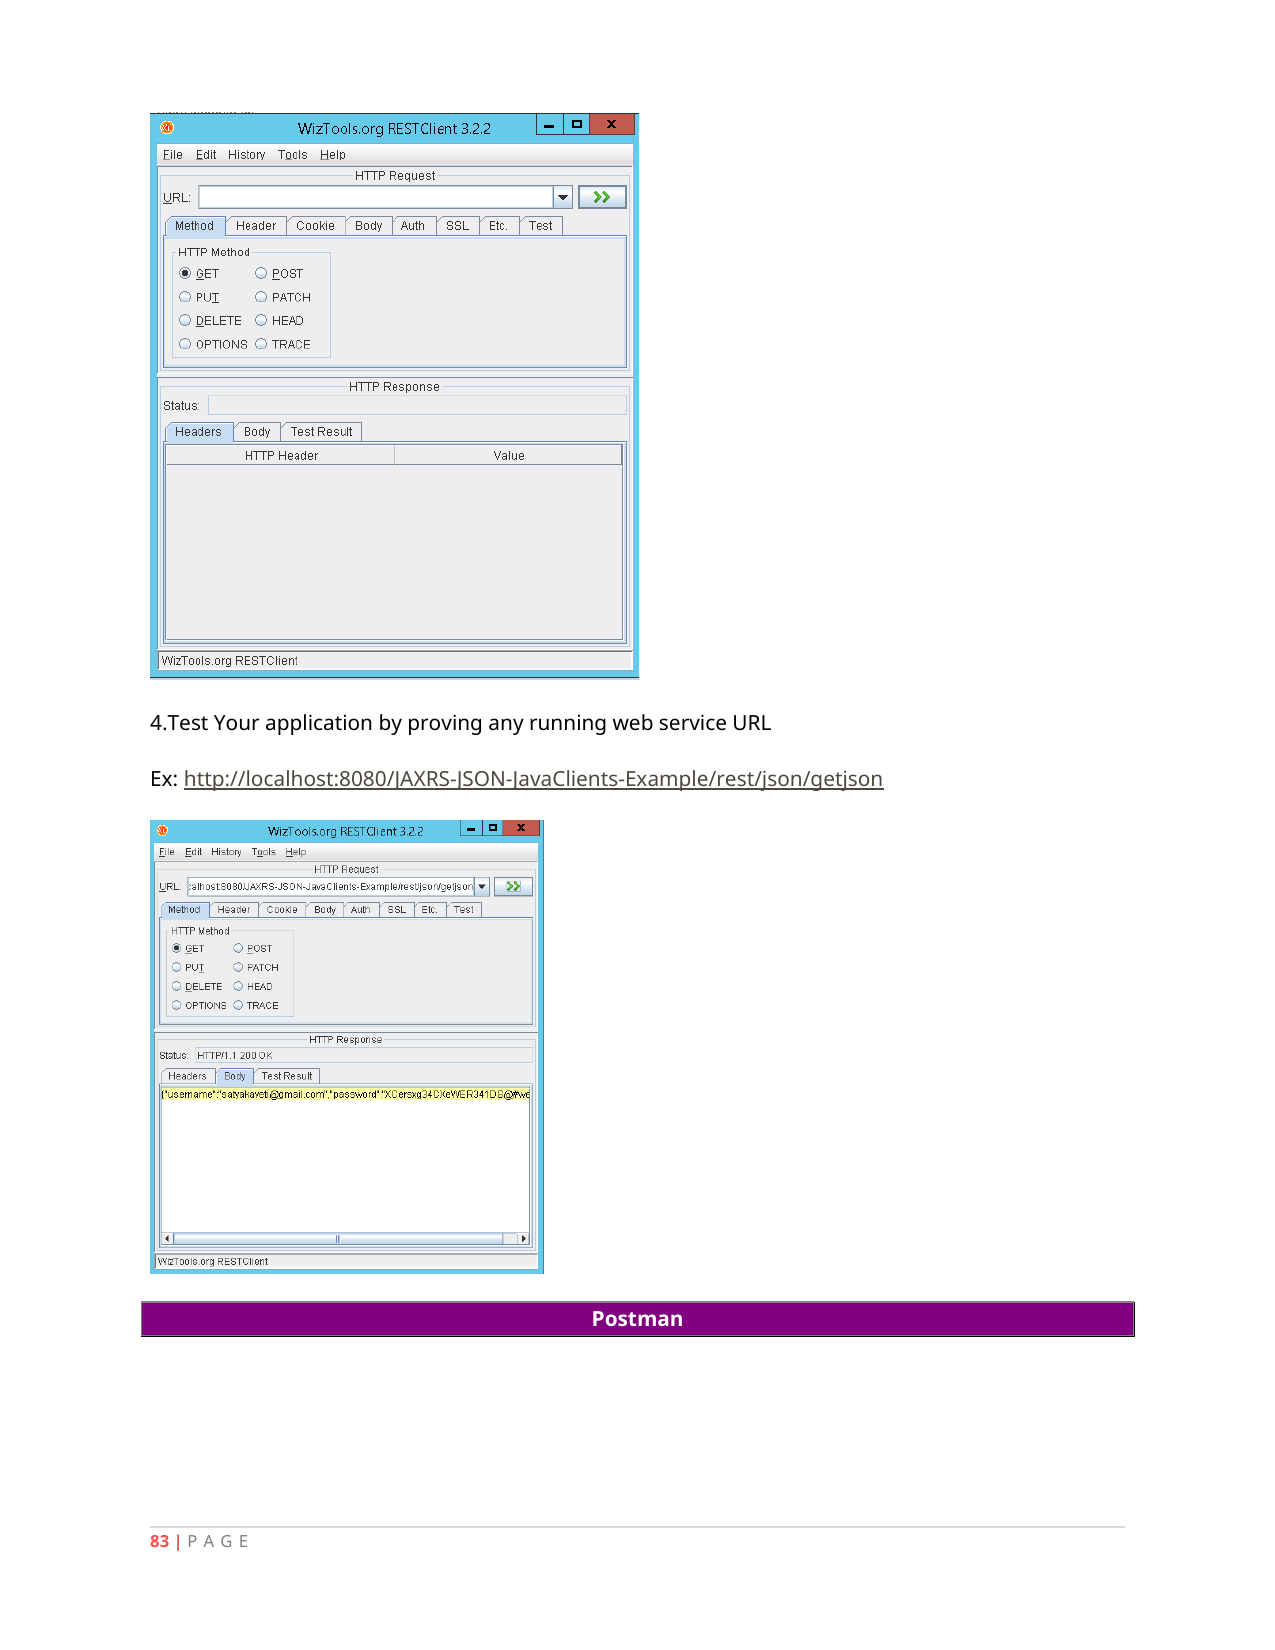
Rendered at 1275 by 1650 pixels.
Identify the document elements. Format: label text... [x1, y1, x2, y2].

text Postman [142, 1303, 1133, 1335]
text 4.Test Your application by proving any running web service URL [150, 708, 1125, 736]
text Ex: http://localhost:8080/JAXRS-JSON-JavaClients-Example/rest/json/getjson [150, 764, 1125, 792]
